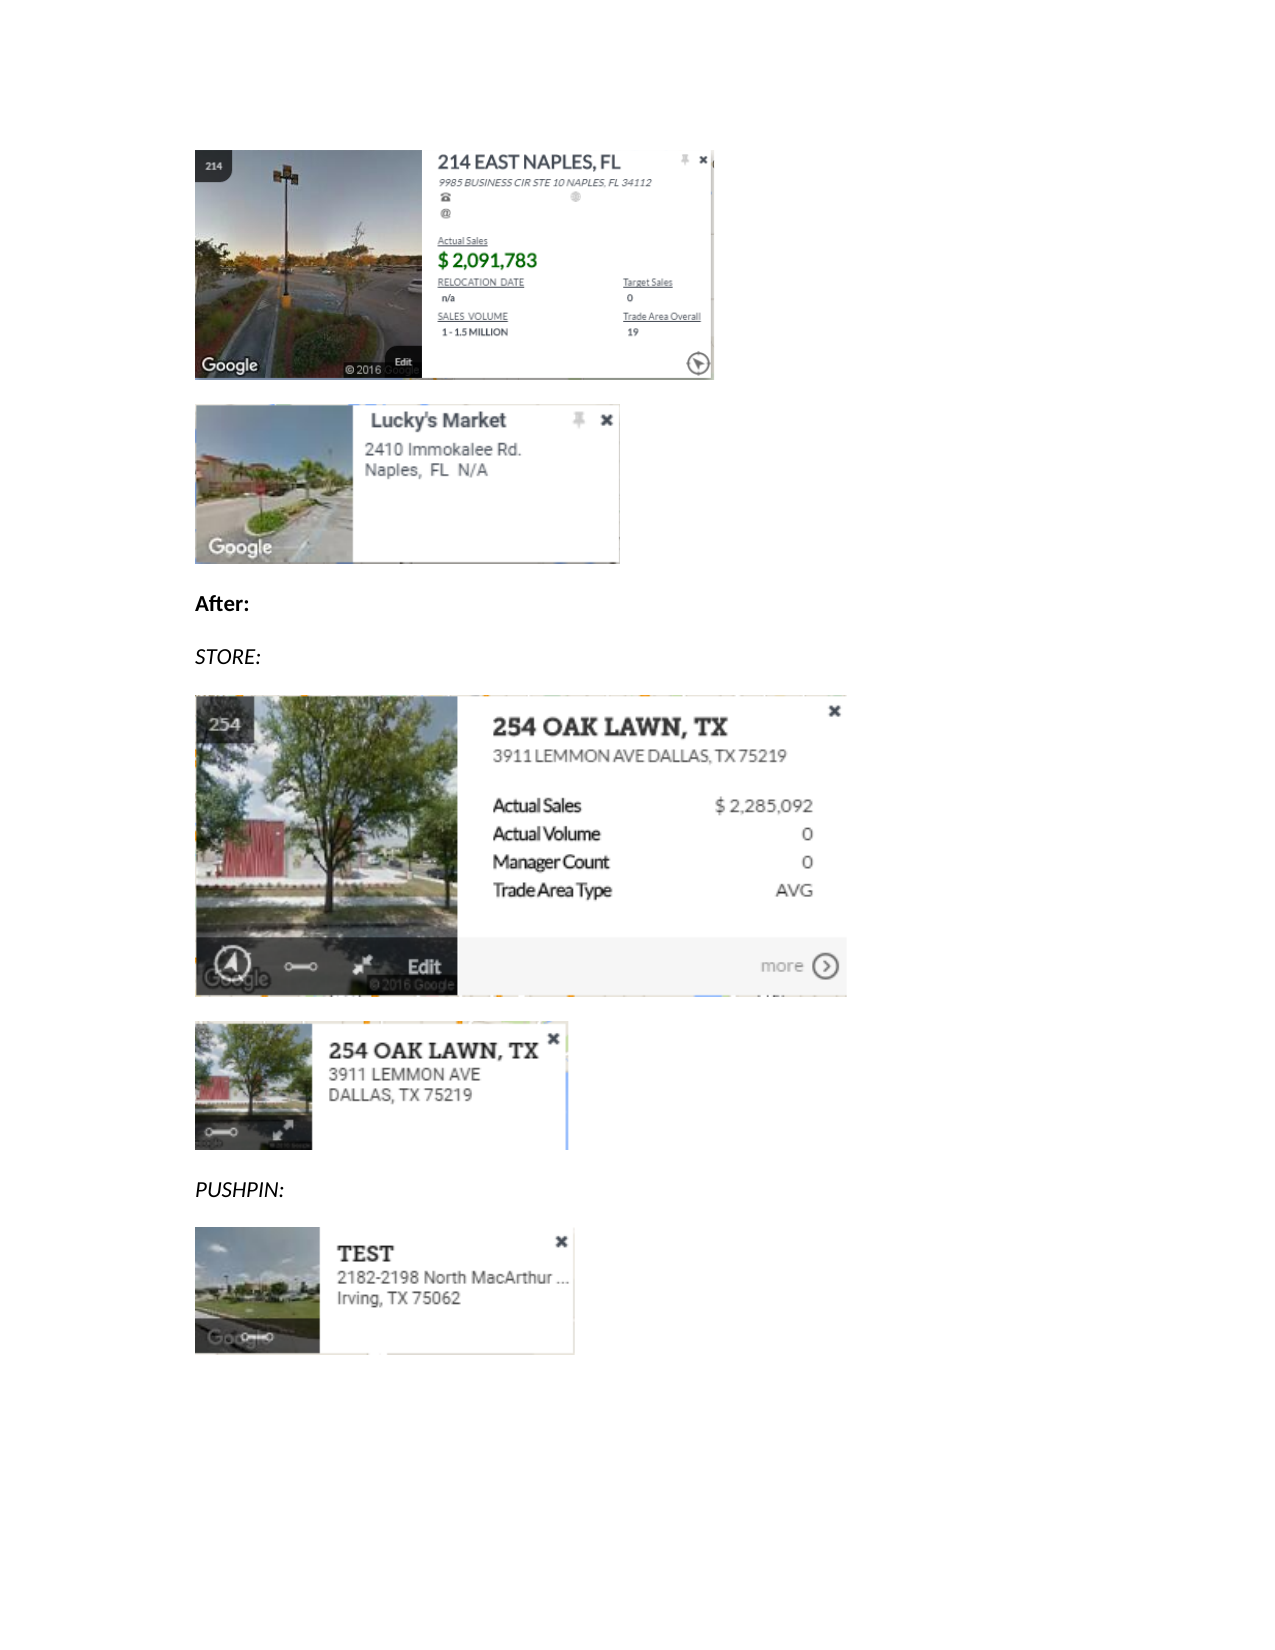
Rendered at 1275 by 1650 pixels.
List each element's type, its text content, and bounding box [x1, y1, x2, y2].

picture [195, 1227, 575, 1355]
text After: [195, 589, 1125, 617]
text STORE: [195, 642, 1125, 670]
picture [195, 404, 620, 564]
picture [195, 695, 847, 997]
picture [195, 1021, 569, 1150]
picture [195, 150, 715, 380]
text PUSHPIN: [195, 1175, 1125, 1203]
